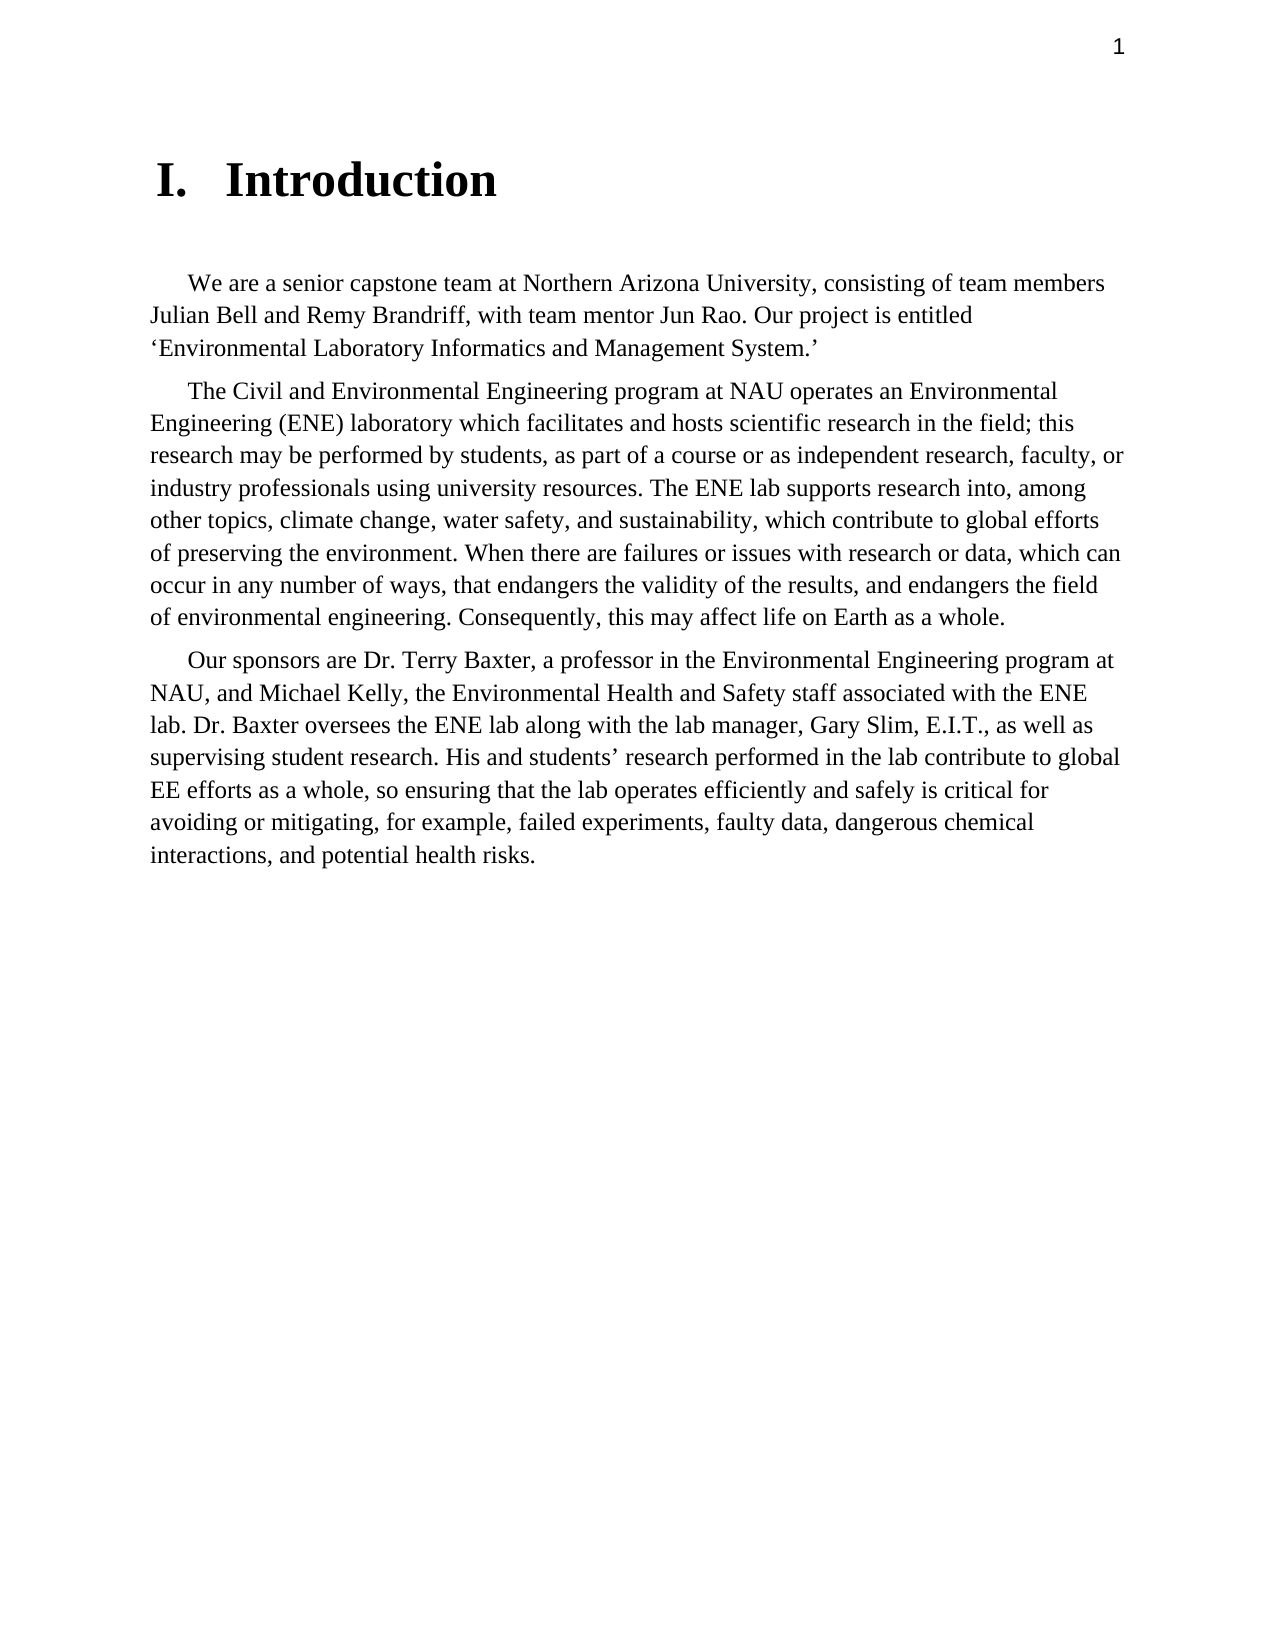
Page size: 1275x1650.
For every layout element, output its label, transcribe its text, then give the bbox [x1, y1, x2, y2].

text We are a senior capstone team at Northern Arizona University, consisting of team members Julian Bell and Remy Brandriff, with team mentor Jun Rao. Our project is entitled ‘Environmental Laboratory Informatics and Management System.’ [150, 268, 1125, 362]
text Our sponsors are Dr. Terry Baxter, a professor in the Environmental Engineering program at NAU, and Michael Kelly, the Environmental Health and Safety staff associated with the ENE lab. Dr. Baxter oversees the ENE lab along with the lab manager, Gary Slim, E.I.T., as well as supervising student research. His and students’ research performed in the lab contribute to global EE efforts as a whole, so ensuring that the lab operates efficiently and safely is critical for avoiding or mitigating, for example, failed experiments, faulty data, dangerous chemical interactions, and potential health risks. [150, 645, 1125, 868]
text The Civil and Environmental Engineering program at NAU operates an Environmental Engineering (ENE) laboratory which facilitates and hosts scientific research in the field; this research may be performed by students, as part of a course or as independent research, faculty, or industry professionals using university resources. The ENE lab supports research into, among other topics, climate change, water safety, and sustainability, which contribute to global efforts of preserving the environment. When there are failures or issues with research or data, which can occur in any number of ways, that endangers the validity of the results, and endangers the field of environmental engineering. Consequently, this may affect life on Earth as a whole. [150, 376, 1125, 631]
list Introduction [187, 150, 1125, 207]
